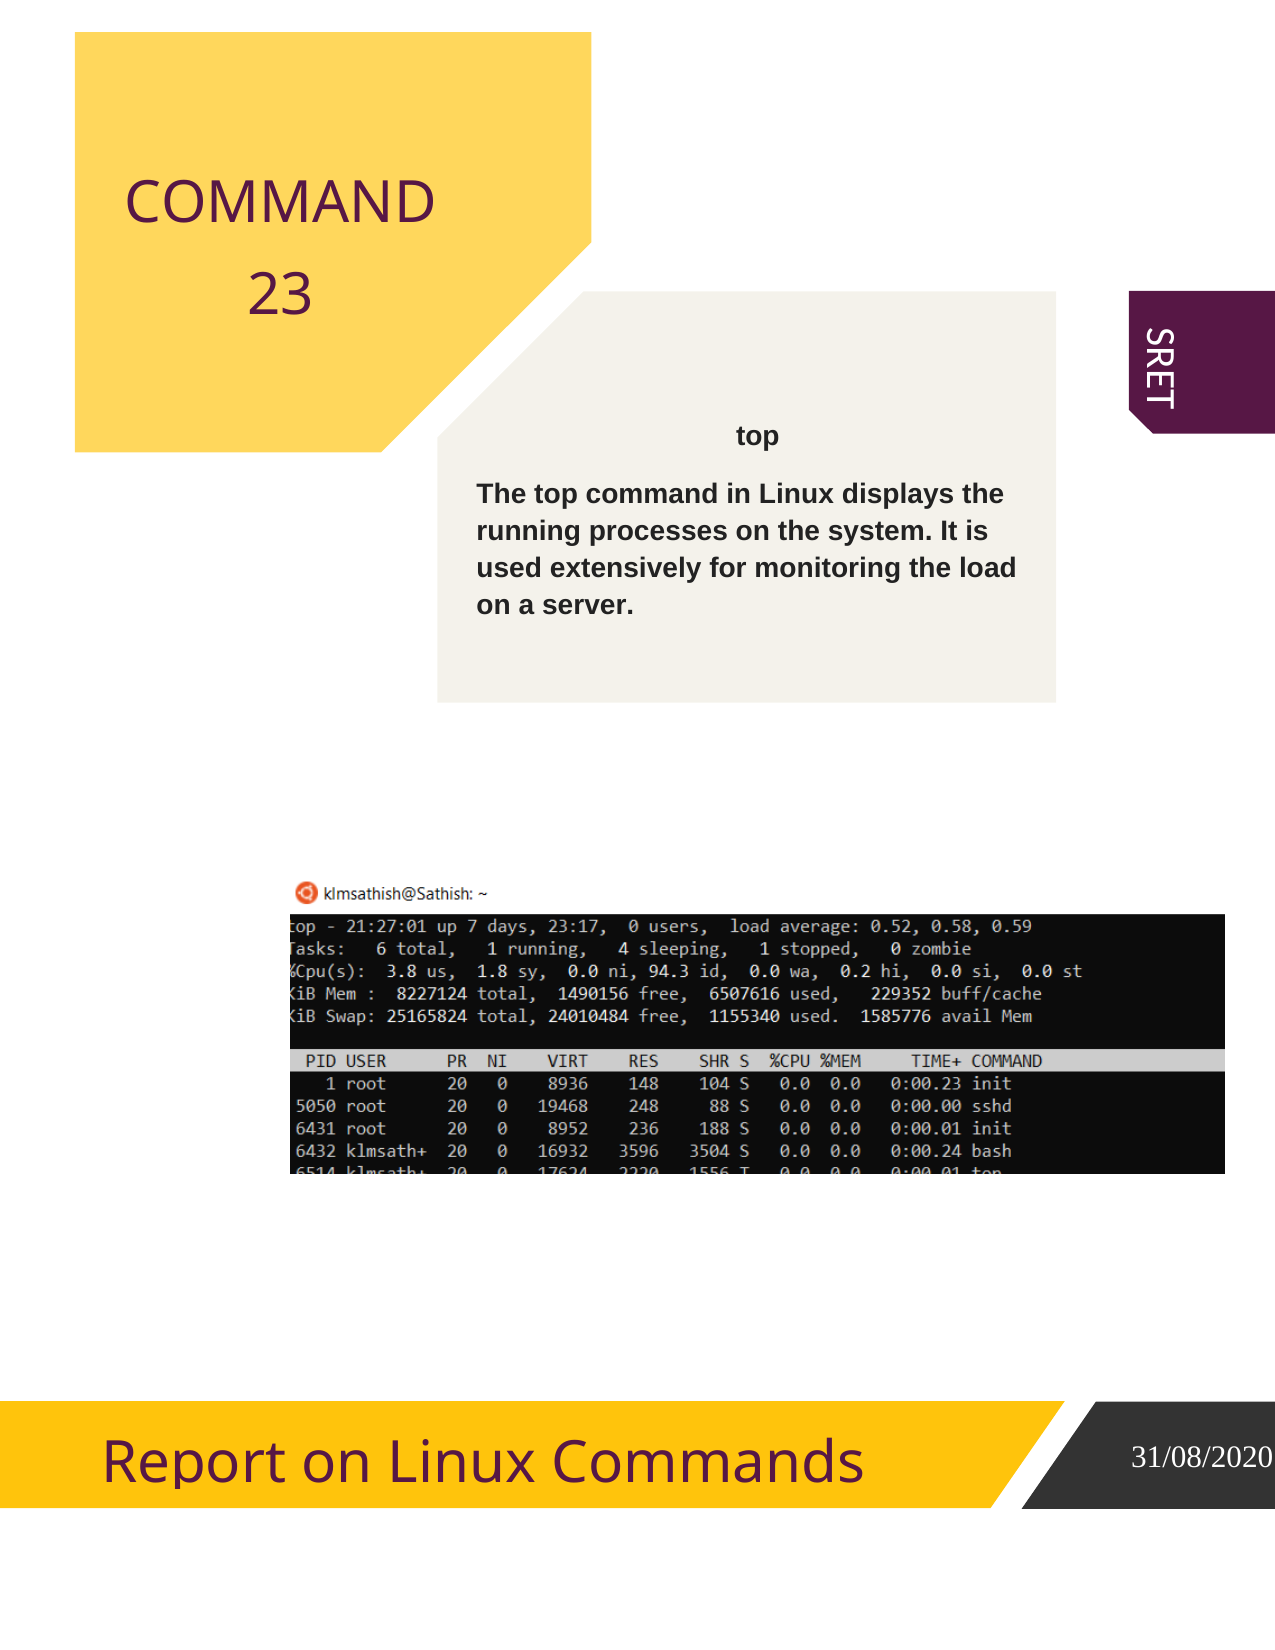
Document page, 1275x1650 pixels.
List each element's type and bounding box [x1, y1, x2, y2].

picture [290, 878, 1225, 1174]
